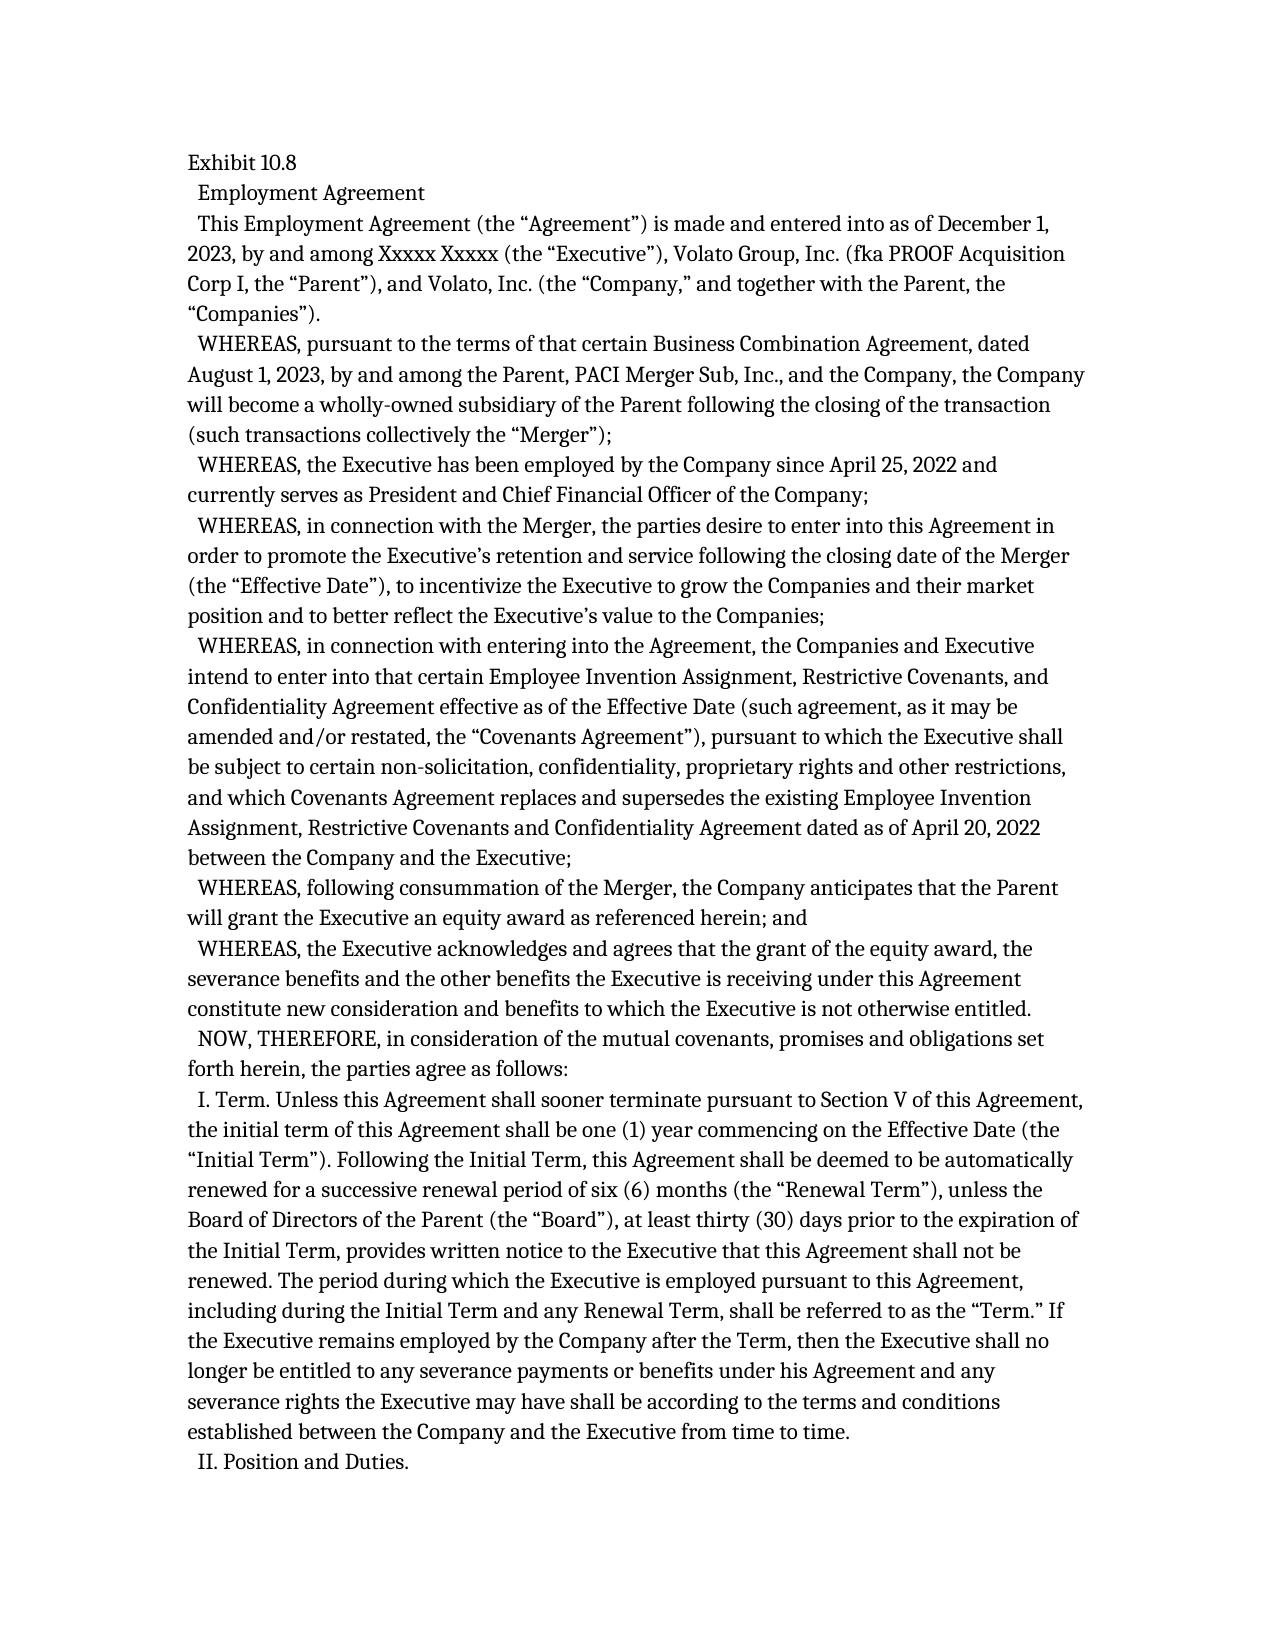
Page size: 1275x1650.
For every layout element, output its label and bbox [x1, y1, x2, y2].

text [187, 150, 1087, 1475]
